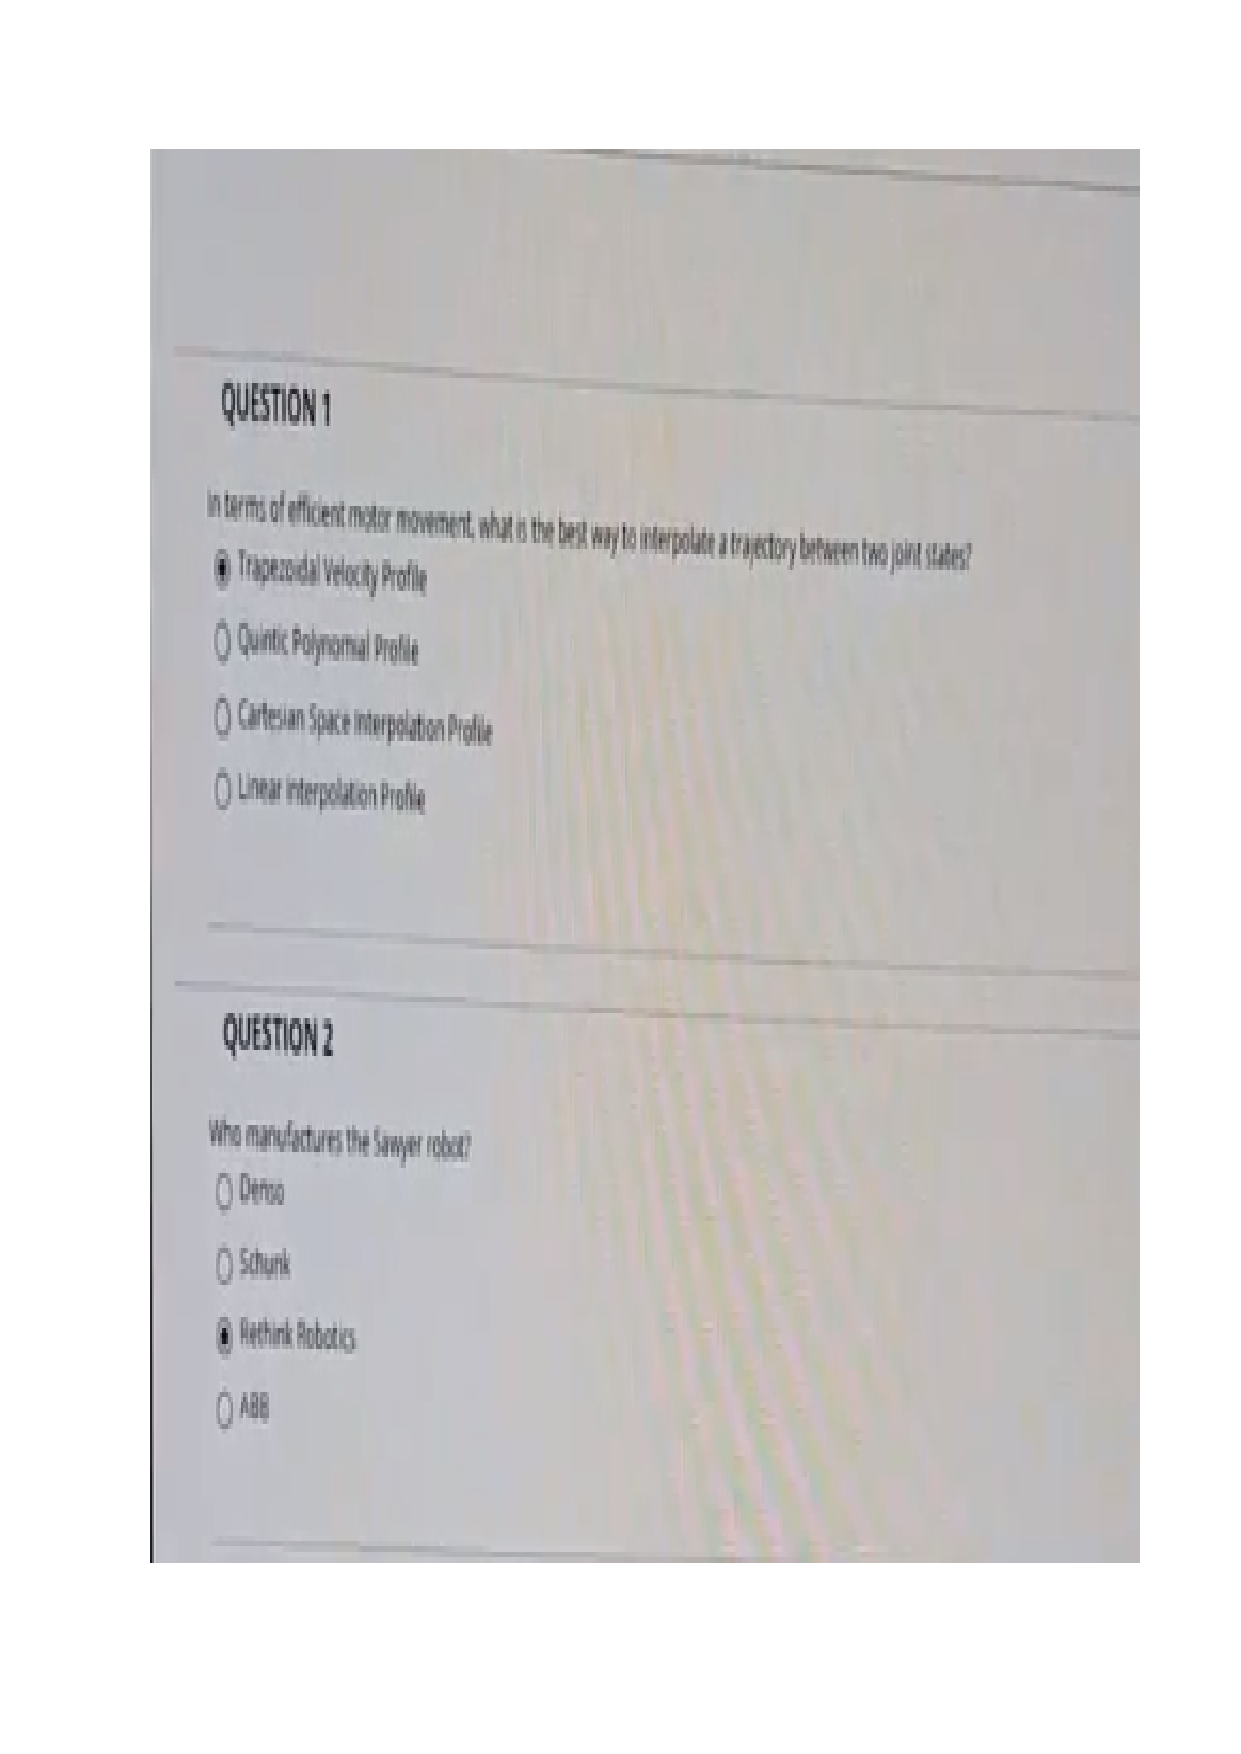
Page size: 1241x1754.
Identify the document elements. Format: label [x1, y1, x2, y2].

picture [150, 149, 1140, 1563]
